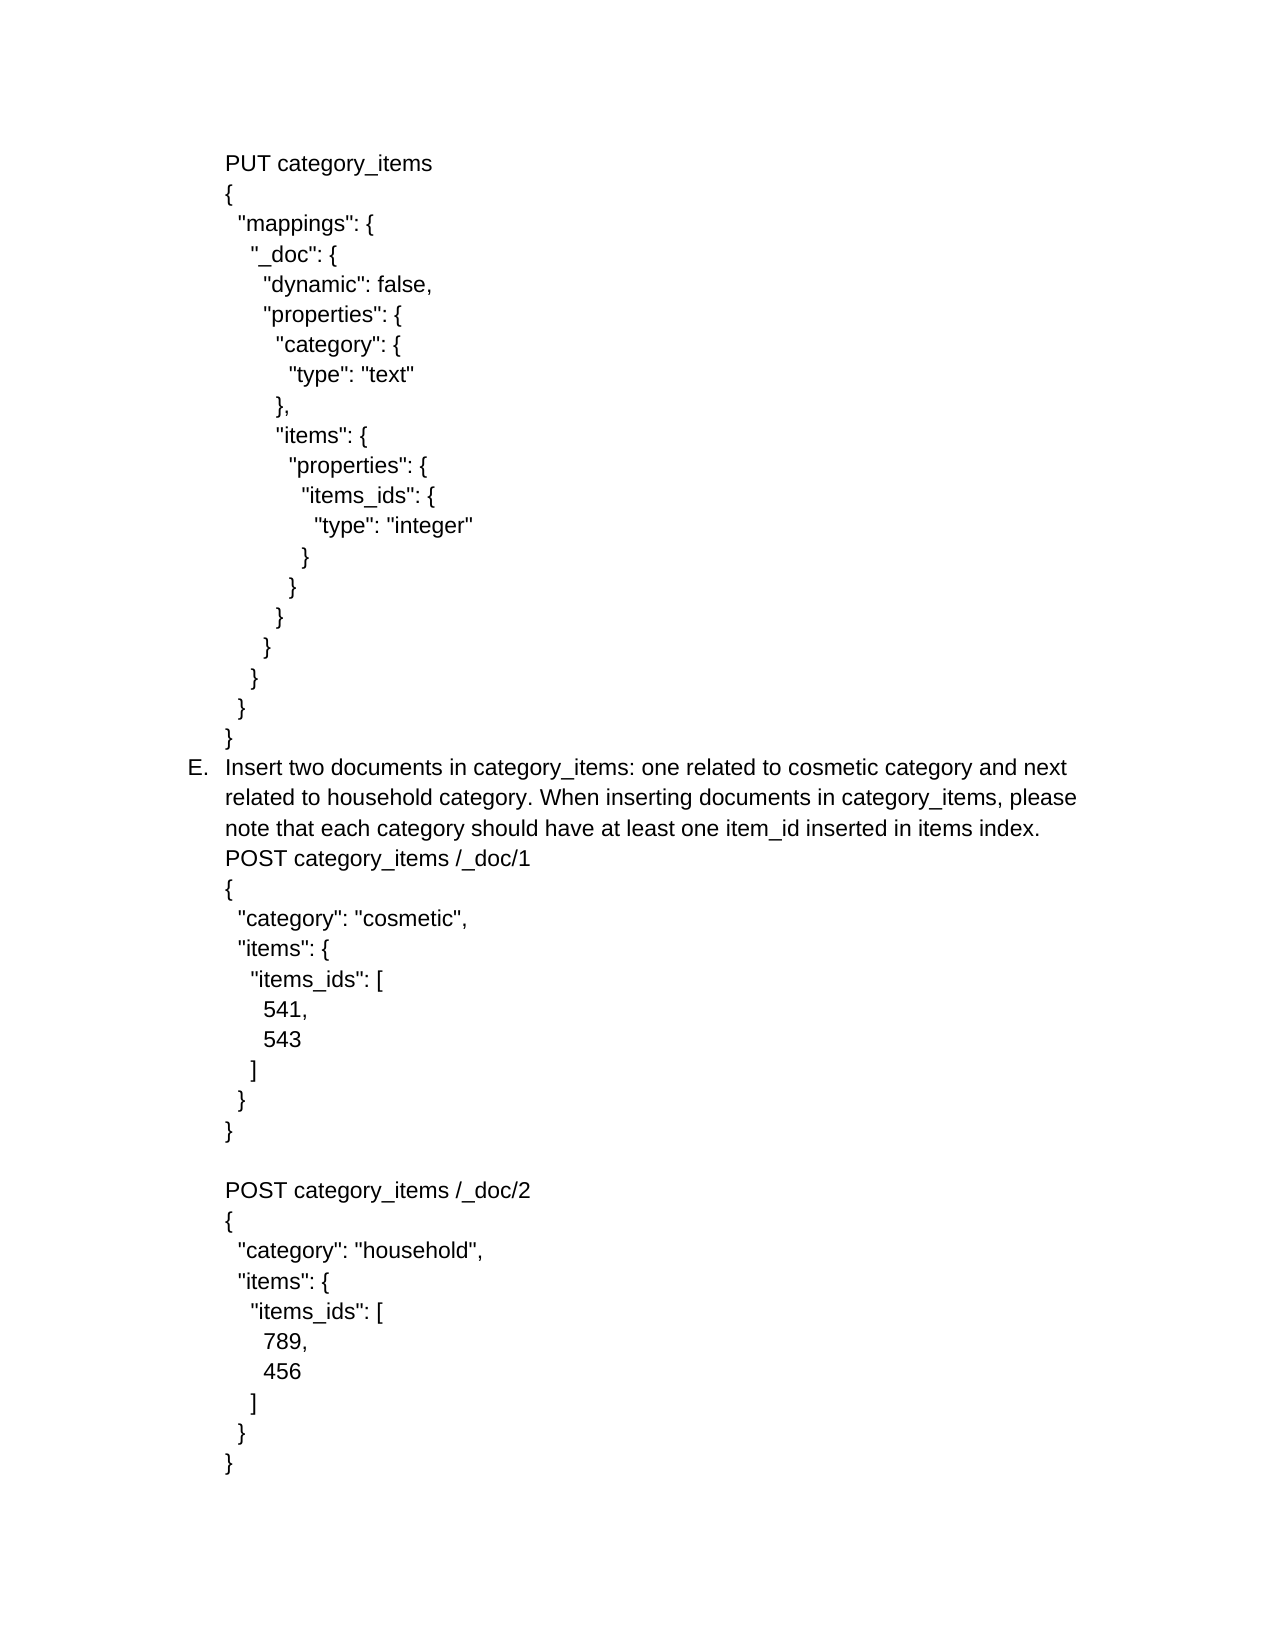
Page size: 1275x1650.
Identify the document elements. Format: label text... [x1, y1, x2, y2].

text "category": "household", [225, 1237, 1125, 1264]
text "properties": { [225, 301, 1125, 327]
text ] [225, 1388, 1125, 1415]
text } [225, 724, 1125, 750]
text } [225, 603, 1125, 629]
text 789, [225, 1328, 1125, 1354]
text } [225, 633, 1125, 660]
text 543 [225, 1026, 1125, 1052]
text } [225, 1117, 1125, 1143]
text } [225, 694, 1125, 720]
text "items_ids": [ [225, 1298, 1125, 1324]
text "type": "integer" [225, 512, 1125, 539]
text PUT category_items [225, 150, 1125, 176]
text "items_ids": { [225, 482, 1125, 509]
text } [225, 1419, 1125, 1445]
text "category": { [225, 331, 1125, 358]
text 456 [225, 1358, 1125, 1385]
text } [225, 663, 1125, 690]
text } [225, 1086, 1125, 1113]
text { [225, 1207, 1125, 1234]
text "_doc": { [225, 241, 1125, 267]
text }, [225, 392, 1125, 418]
text ] [225, 1056, 1125, 1083]
text } [225, 573, 1125, 599]
text POST category_items /_doc/1 [225, 845, 1125, 871]
text { [225, 875, 1125, 901]
text "items": { [225, 935, 1125, 962]
text { [225, 180, 1125, 207]
text "category": "cosmetic", [225, 905, 1125, 932]
text "items": { [225, 422, 1125, 448]
text } [225, 543, 1125, 569]
text "properties": { [225, 452, 1125, 478]
text "items_ids": [ [225, 966, 1125, 992]
list Insert two documents in category_items: one related to cosmetic category and next related to household category. When inserting documents in category_items, please note that each category should have at least one item_id inserted in items index. [187, 754, 1125, 841]
text "dynamic": false, [225, 271, 1125, 297]
text "items": { [225, 1268, 1125, 1294]
text } [225, 1449, 1125, 1475]
text POST category_items /_doc/2 [225, 1177, 1125, 1203]
text "type": "text" [225, 361, 1125, 388]
text "mappings": { [225, 210, 1125, 237]
text 541, [225, 996, 1125, 1022]
